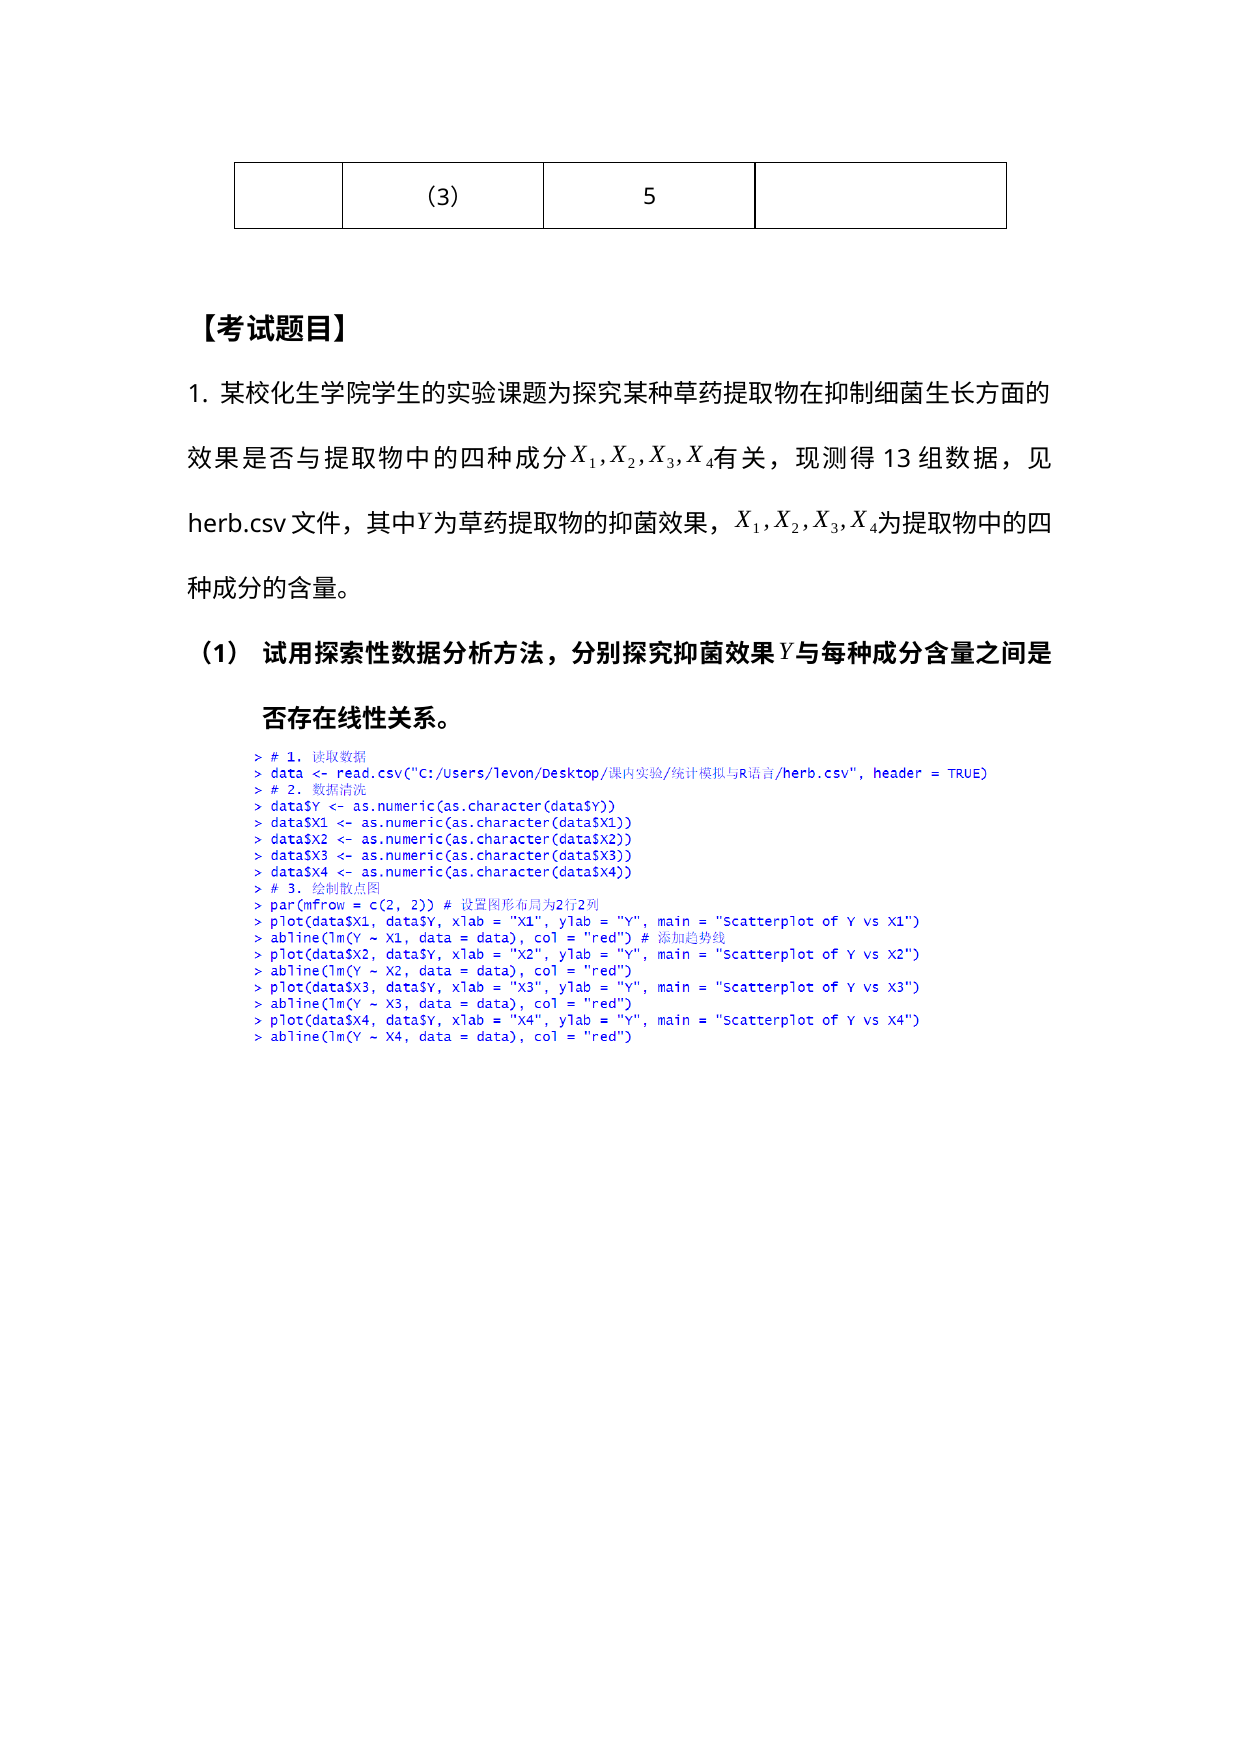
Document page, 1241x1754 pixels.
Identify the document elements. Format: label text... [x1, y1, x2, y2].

table_cell （3） [343, 163, 543, 228]
table_cell [756, 163, 1006, 228]
list 某校化生学院学生的实验课题为探究某种草药提取物在抑制细菌生长方面的效果是否与提取物中的四种成分有关，现测得13组数据，见herb.csv文件，其中为草药提取物的抑菌效果，为提取物中的四种成分的含量。 [187, 359, 1053, 619]
table_cell 5 [544, 163, 754, 228]
picture [249, 749, 992, 1045]
list 试用探索性数据分析方法，分别探究抑菌效果与每种成分含量之间是否存在线性关系。 [187, 619, 1053, 749]
text 【考试题目】 [187, 294, 1053, 359]
